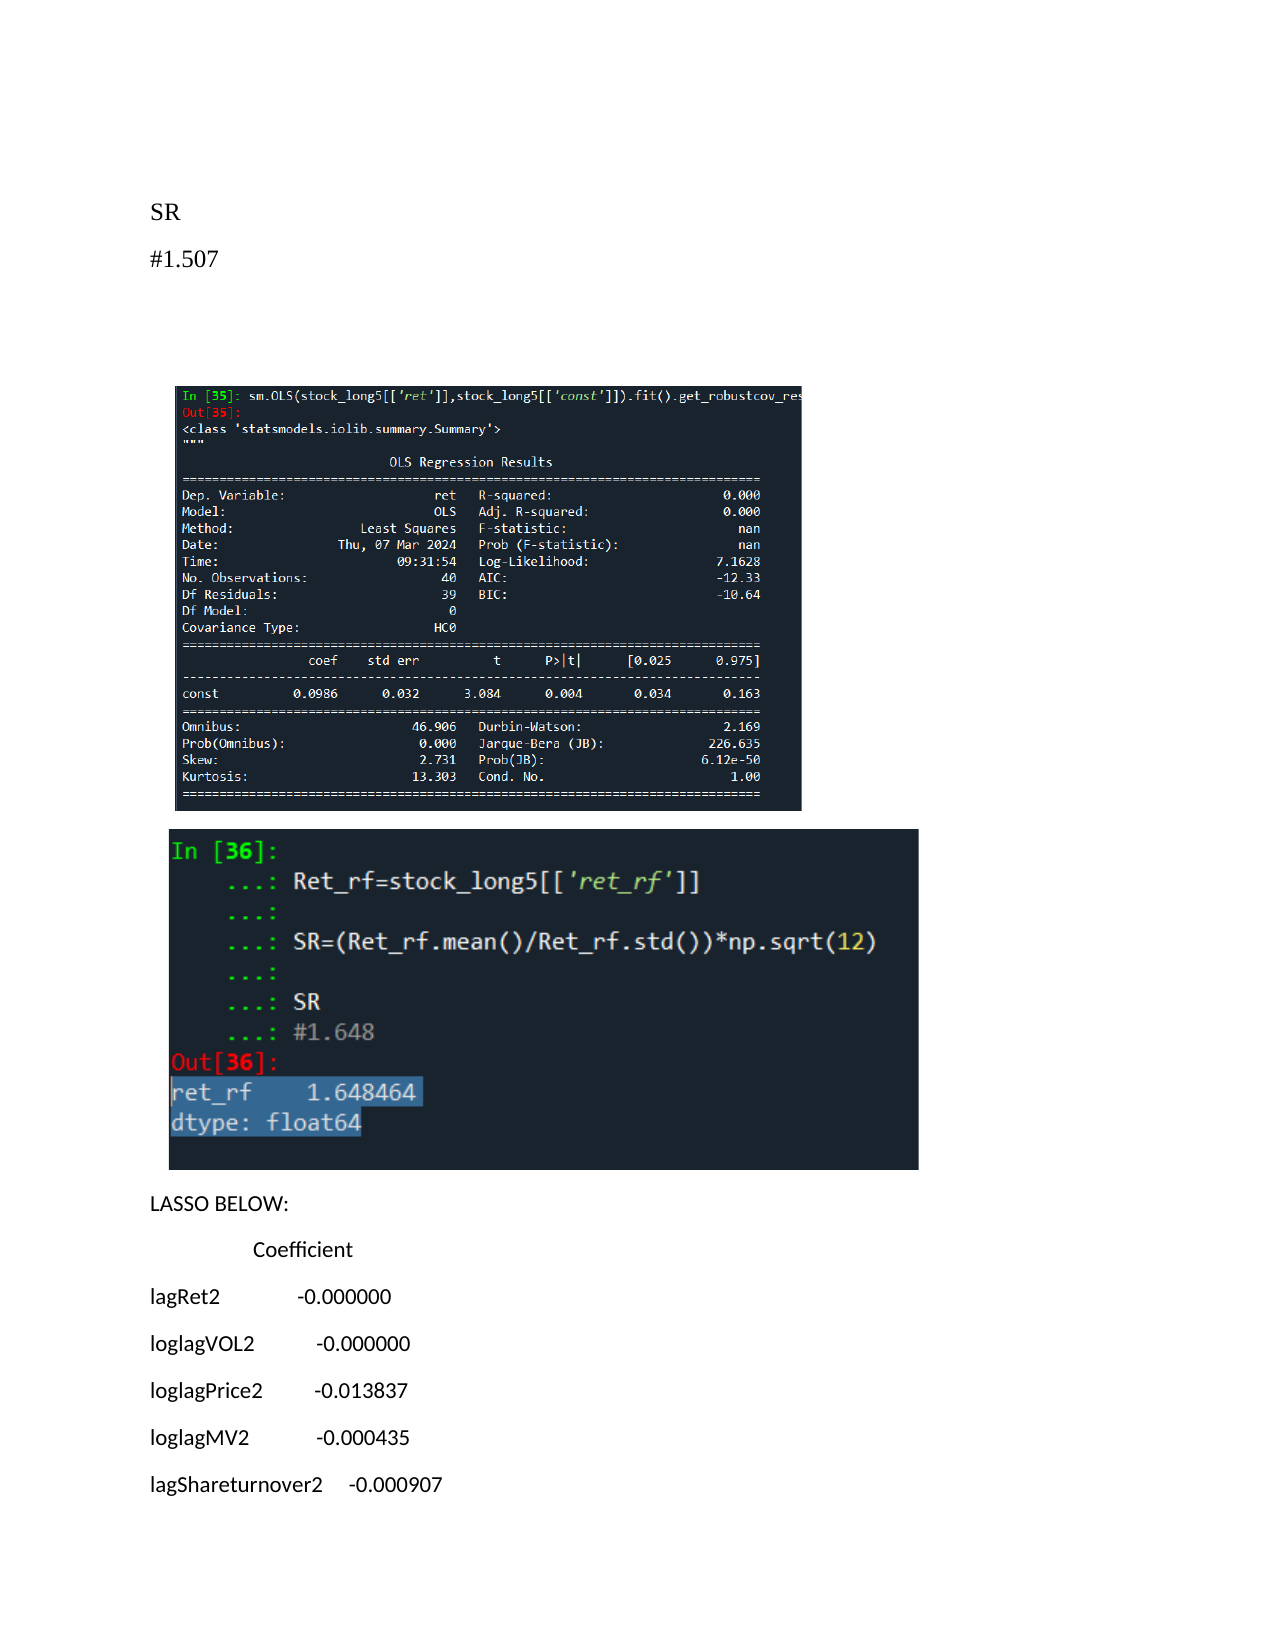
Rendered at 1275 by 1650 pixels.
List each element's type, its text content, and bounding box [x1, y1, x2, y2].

text SR [150, 197, 1125, 226]
text lagShareturnover2 -0.000907 [150, 1470, 1125, 1498]
text loglagVOL2 -0.000000 [150, 1329, 1125, 1357]
text loglagMV2 -0.000435 [150, 1423, 1125, 1451]
text LASSO BELOW: [150, 1189, 1125, 1217]
text Coefficient [150, 1236, 1125, 1264]
text loglagPrice2 -0.013837 [150, 1376, 1125, 1404]
text #1.507 [150, 244, 1125, 273]
text lagRet2 -0.000000 [150, 1282, 1125, 1311]
